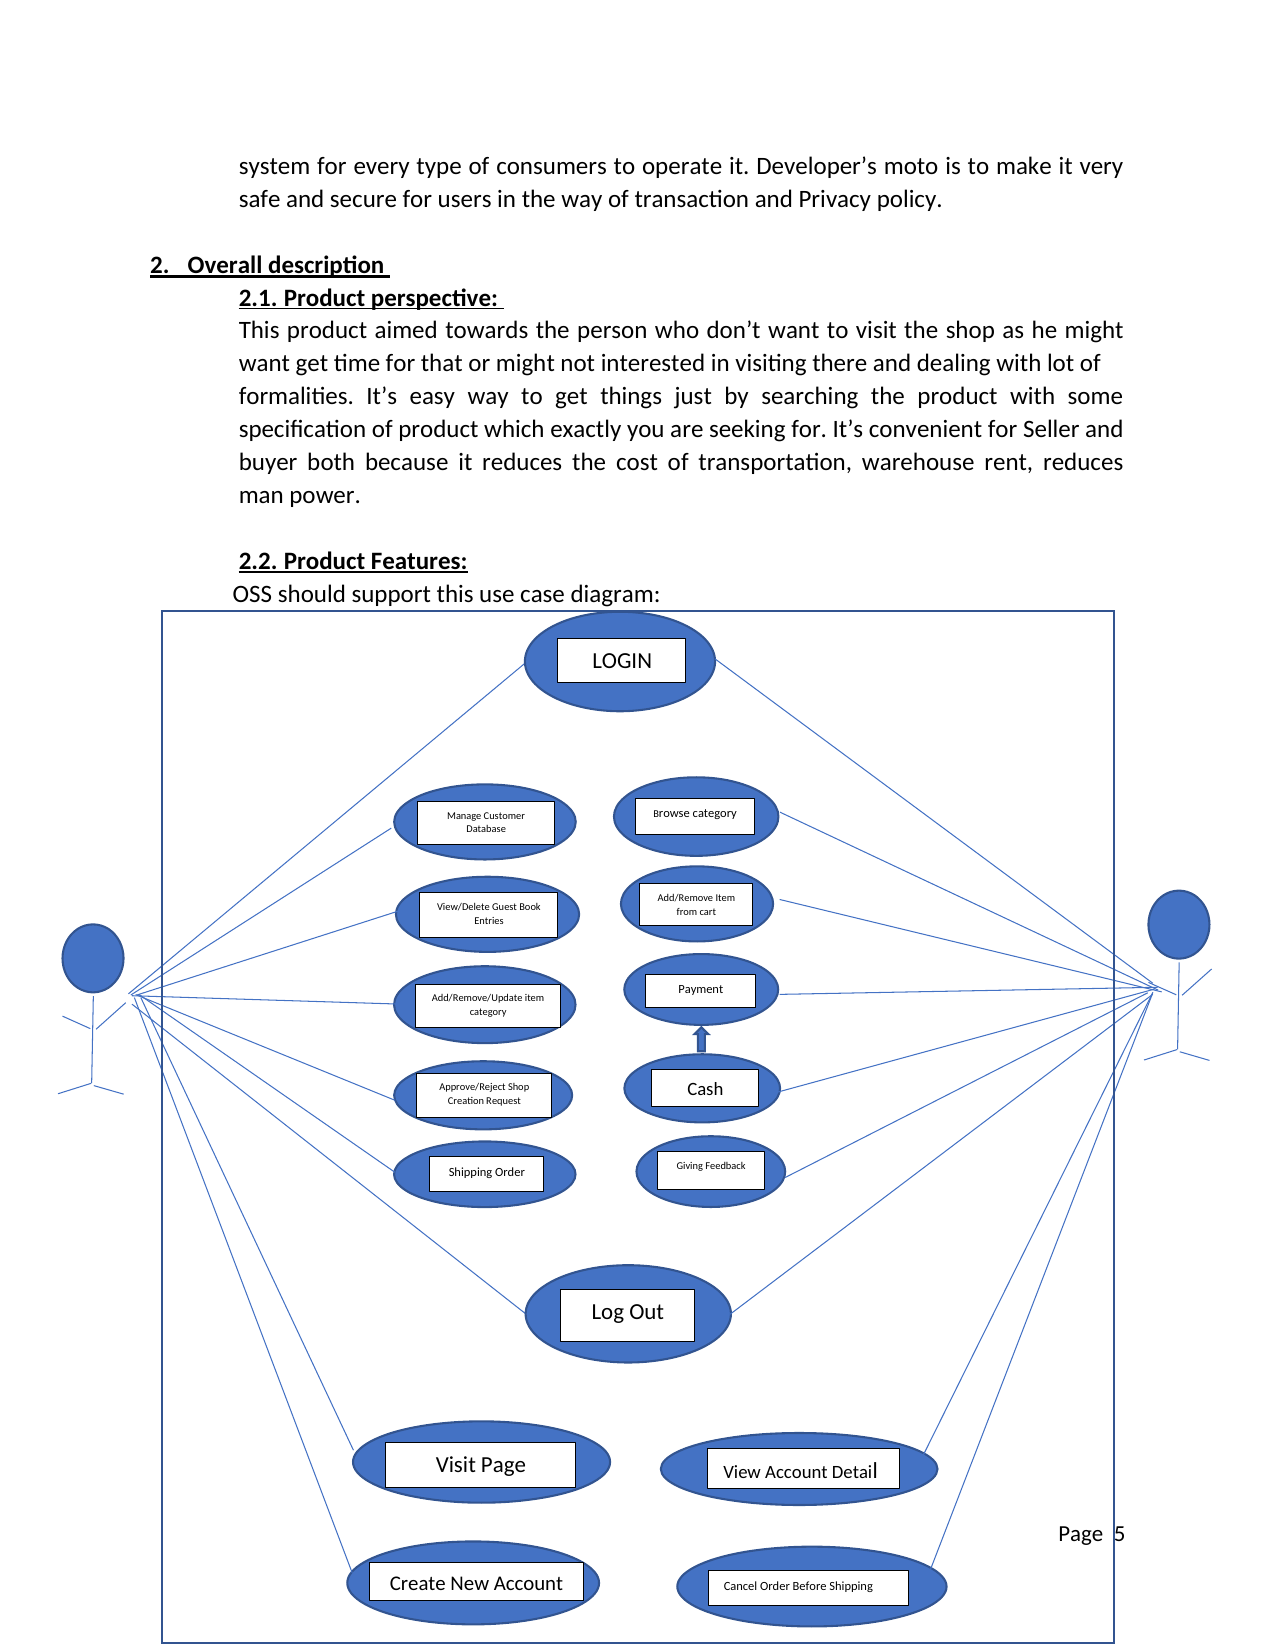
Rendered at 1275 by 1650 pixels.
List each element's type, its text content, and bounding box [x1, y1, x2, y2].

list Product perspective: [238, 282, 1125, 312]
list This product aimed towards the person who don’t want to visit the shop as he might want get time for that or might not interested in visiting there and dealing with lot of [238, 314, 1125, 378]
list Overall description [150, 249, 1125, 279]
list OSS should support this use case diagram: [232, 578, 1125, 608]
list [238, 150, 1125, 213]
list Product Features: [238, 545, 1125, 576]
list formalities. It’s easy way to get things just by searching the product with some specification of product which exactly you are seeking for. It’s convenient for Seller and buyer both because it reduces the cost of transportation, warehouse rent, reduces man power. [238, 380, 1125, 510]
